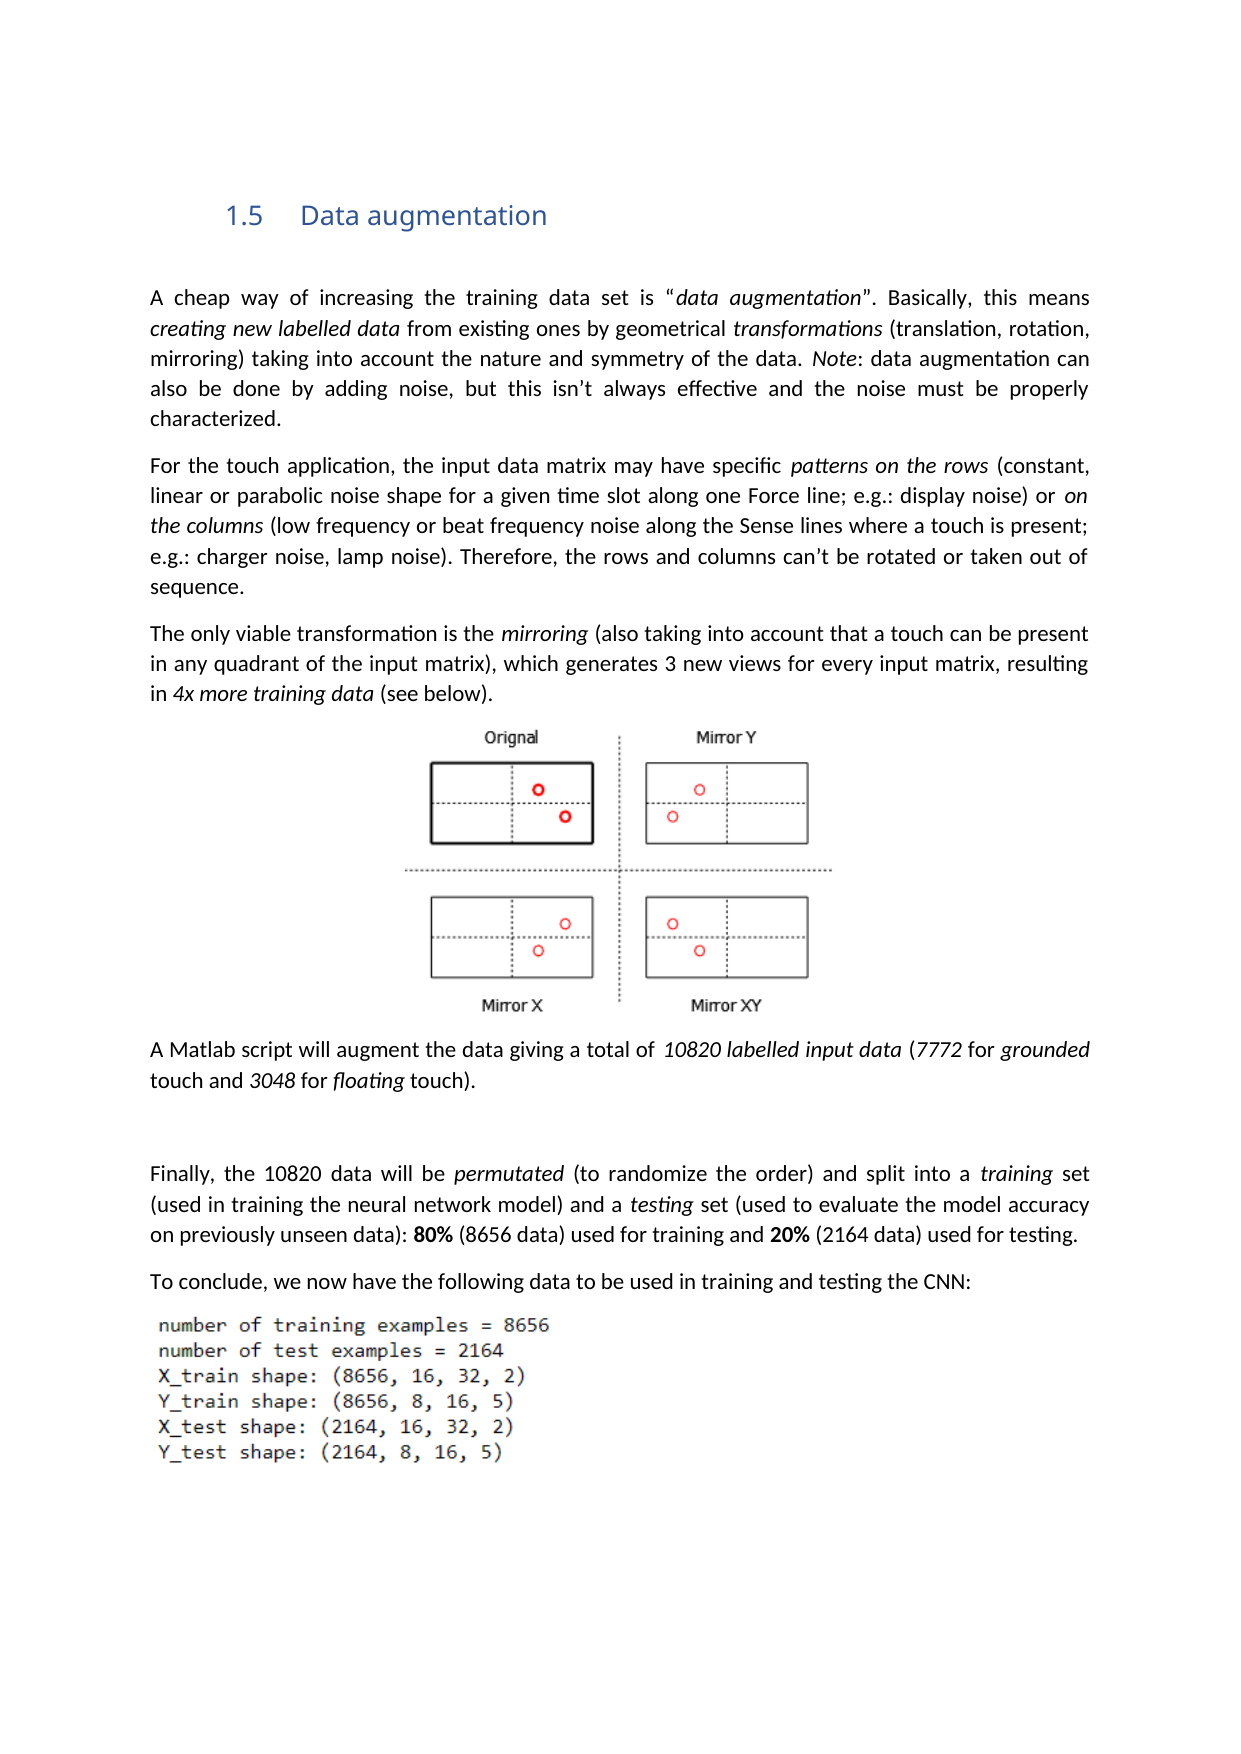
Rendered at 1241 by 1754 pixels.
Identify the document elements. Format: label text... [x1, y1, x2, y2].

subtitle Data augmentation [225, 197, 1090, 234]
picture [404, 726, 836, 1017]
text For the touch application, the input data matrix may have specific patterns on the rows (constant, linear or parabolic noise shape for a given time slot along one Force line; e.g.: display noise) or on the columns (low frequency or beat frequency noise along the Sense lines where a touch is present; e.g.: charger noise, lamp noise). Therefore, the rows and columns can’t be rotated or taken out of sequence. [150, 451, 1090, 600]
text A Matlab script will augment the data giving a total of 10820 labelled input data (7772 for grounded touch and 3048 for floating touch). [150, 1036, 1090, 1094]
text The only viable transformation is the mirroring (also taking into account that a touch can be present in any quadrant of the input matrix), which generates 3 new views for every input matrix, resulting in 4x more training data (see below). [150, 619, 1090, 707]
text A cheap way of increasing the training data set is “data augmentation”. Basically, this means creating new labelled data from existing ones by geometrical transformations (translation, rotation, mirroring) taking into account the nature and symmetry of the data. Note: data augmentation can also be done by adding noise, but this isn’t always effective and the noise must be properly characterized. [150, 283, 1090, 432]
picture [150, 1313, 558, 1468]
text To conclude, we now have the following data to be used in training and testing the CNN: [150, 1267, 1090, 1295]
text Finally, the 10820 data will be permutated (to randomize the order) and split into a training set (used in training the neural network model) and a testing set (used to evaluate the model accuracy on previously unseen data): 80% (8656 data) used for training and 20% (2164 data) used for testing. [150, 1159, 1090, 1248]
